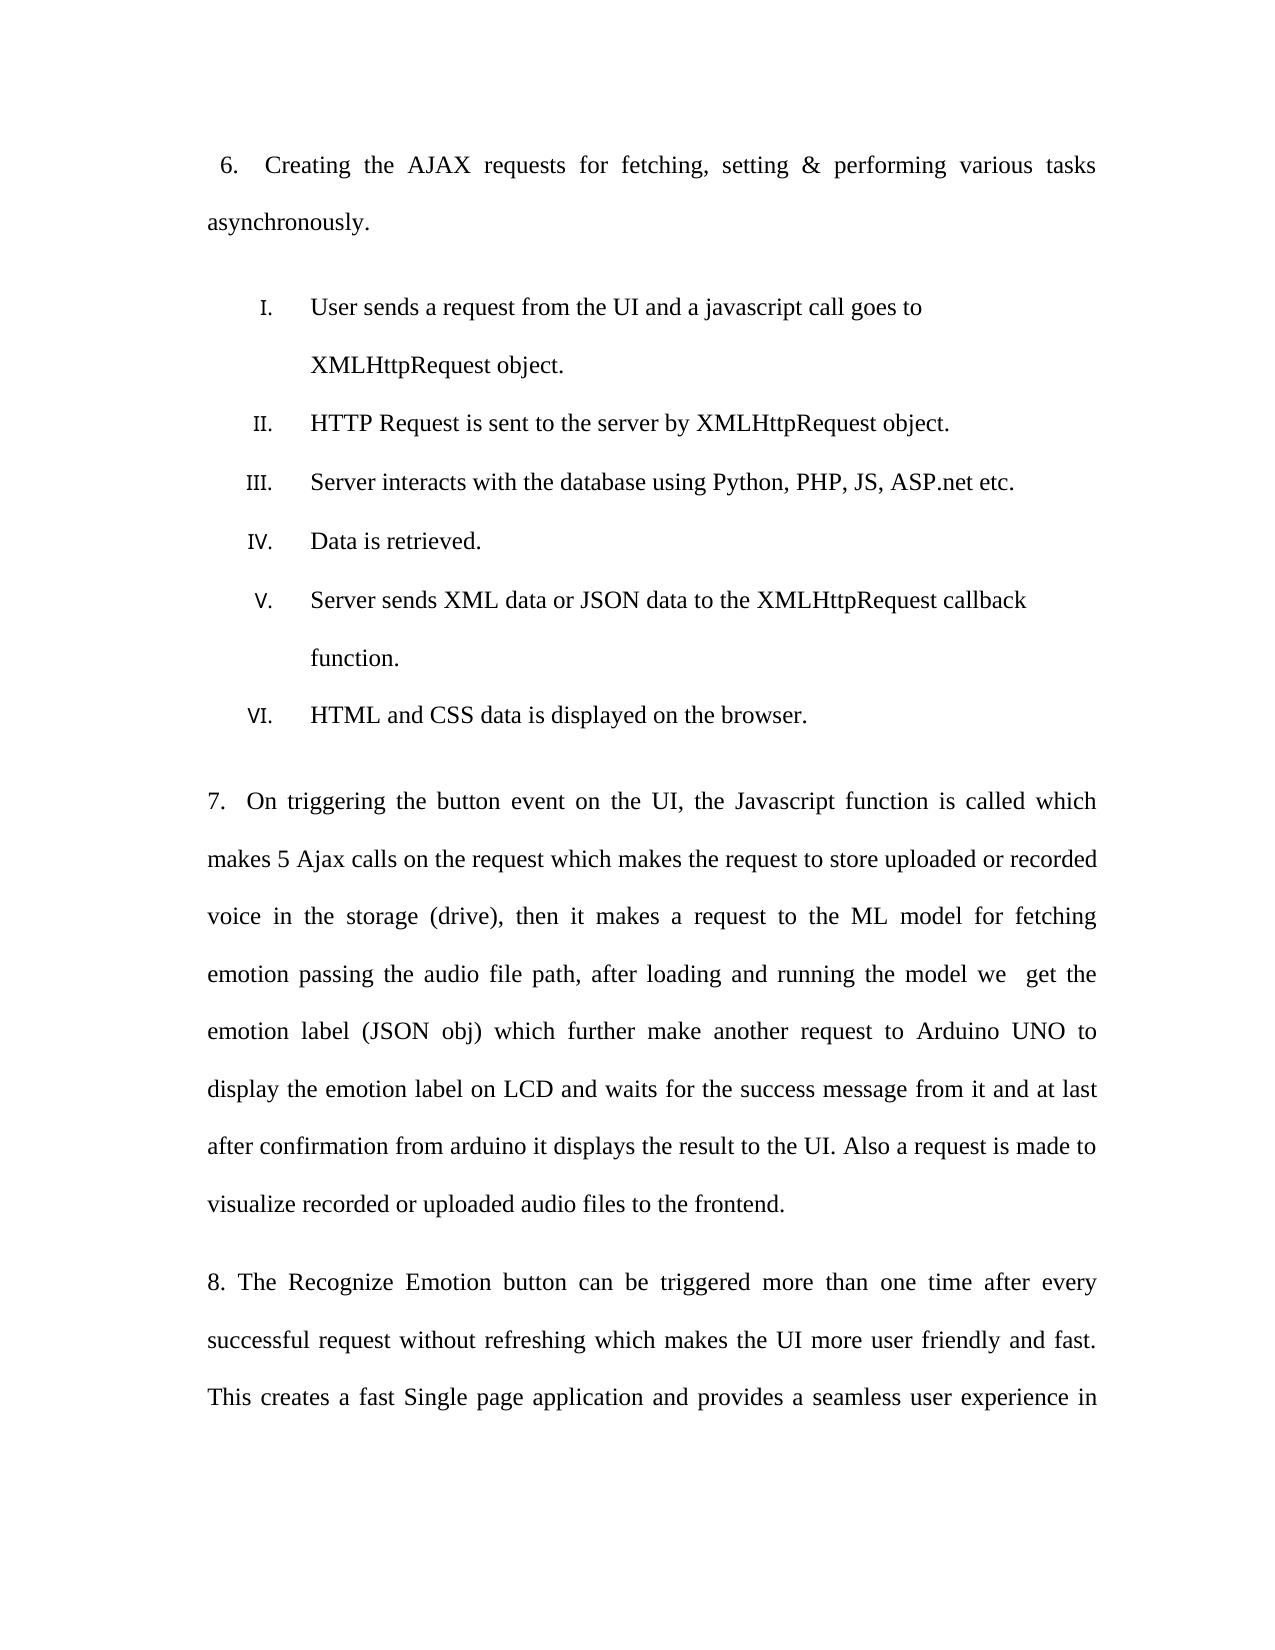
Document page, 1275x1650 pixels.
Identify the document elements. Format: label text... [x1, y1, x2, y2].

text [207, 1267, 1098, 1411]
list HTTP Request is sent to the server by XMLHttpRequest object. [273, 408, 1098, 437]
list Server sends XML data or JSON data to the XMLHttpRequest callback function. [273, 585, 1098, 672]
list HTML and CSS data is displayed on the browser. [273, 700, 1098, 730]
text 6. Creating the AJAX requests for fetching, setting & performing various tasks asynchronously. [207, 150, 1098, 236]
list Server interacts with the database using Python, PHP, JS, ASP.net etc. [273, 467, 1098, 496]
list User sends a request from the UI and a javascript call goes to XMLHttpRequest object. [273, 292, 1098, 379]
list Data is retrieved. [273, 526, 1098, 555]
text 7. On triggering the button event on the UI, the Javascript function is called which makes 5 Ajax calls on the request which makes the request to store uploaded or recorded voice in the storage (drive), then it makes a request to the ML model for fetching emotion passing the audio file path, after loading and running the model we get the emotion label (JSON obj) which further make another request to Arduino UNO to display the emotion label on LCD and waits for the success message from it and at last after confirmation from arduino it displays the result to the UI. Also a request is made to visualize recorded or uploaded audio files to the frontend. [207, 786, 1098, 1218]
